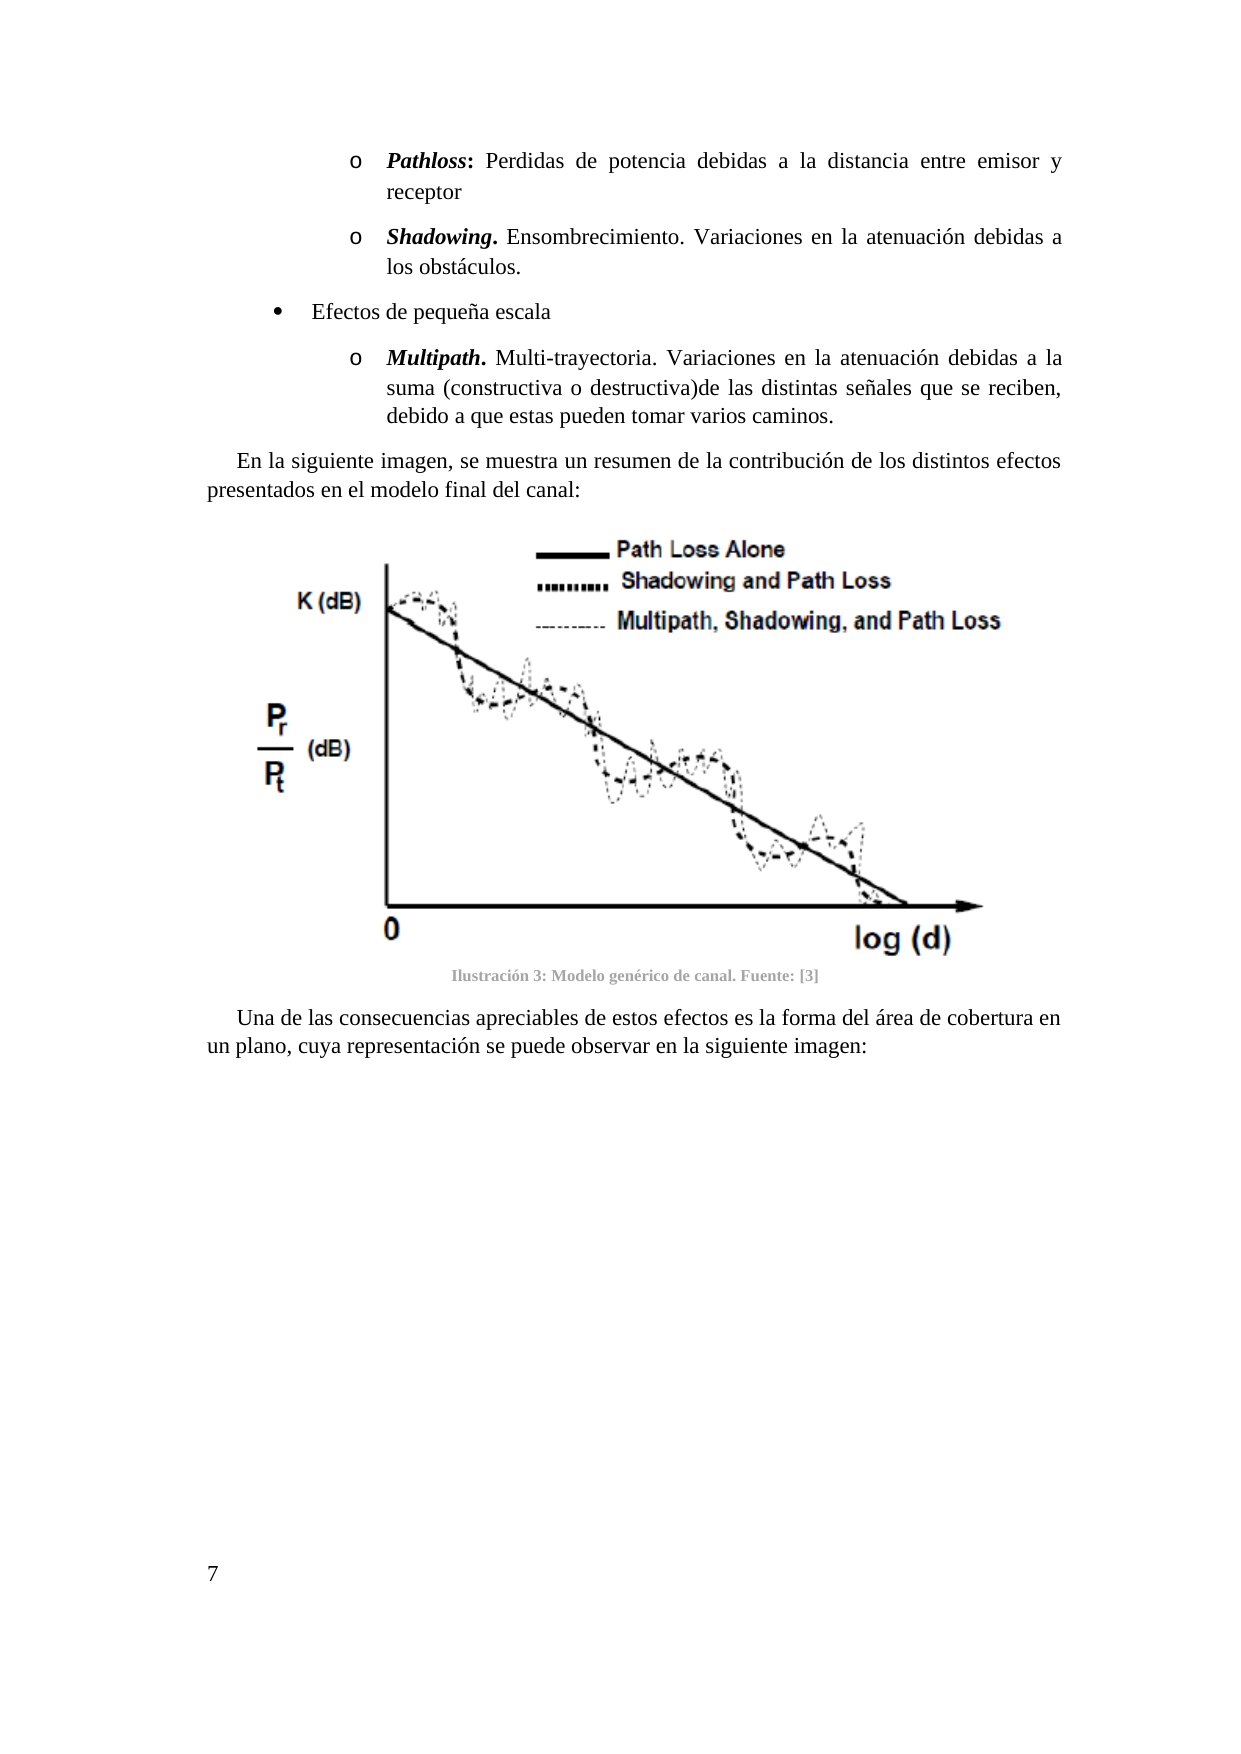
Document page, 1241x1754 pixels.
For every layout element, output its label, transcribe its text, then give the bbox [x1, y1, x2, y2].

list Shadowing. Ensombrecimiento. Variaciones en la atenuación debidas a los obstáculos. [349, 223, 1063, 280]
list Multipath. Multi-trayectoria. Variaciones en la atenuación debidas a la suma (constructiva o destructiva)de las distintas señales que se reciben, debido a que estas pueden tomar varios caminos. [349, 343, 1063, 429]
text Ilustración 3: Modelo genérico de canal. Fuente: [207, 966, 1063, 985]
list Pathloss: Perdidas de potencia debidas a la distancia entre emisor y receptor [349, 148, 1063, 204]
list Efectos de pequeña escala [274, 298, 1063, 325]
picture [242, 521, 1028, 967]
text En la siguiente imagen, se muestra un resumen de la contribución de los distintos efectos presentados en el modelo final del canal: [207, 447, 1063, 502]
text Una de las consecuencias apreciables de estos efectos es la forma del área de cobertura en un plano, cuya representación se puede observar en la siguiente imagen: [207, 1003, 1063, 1058]
